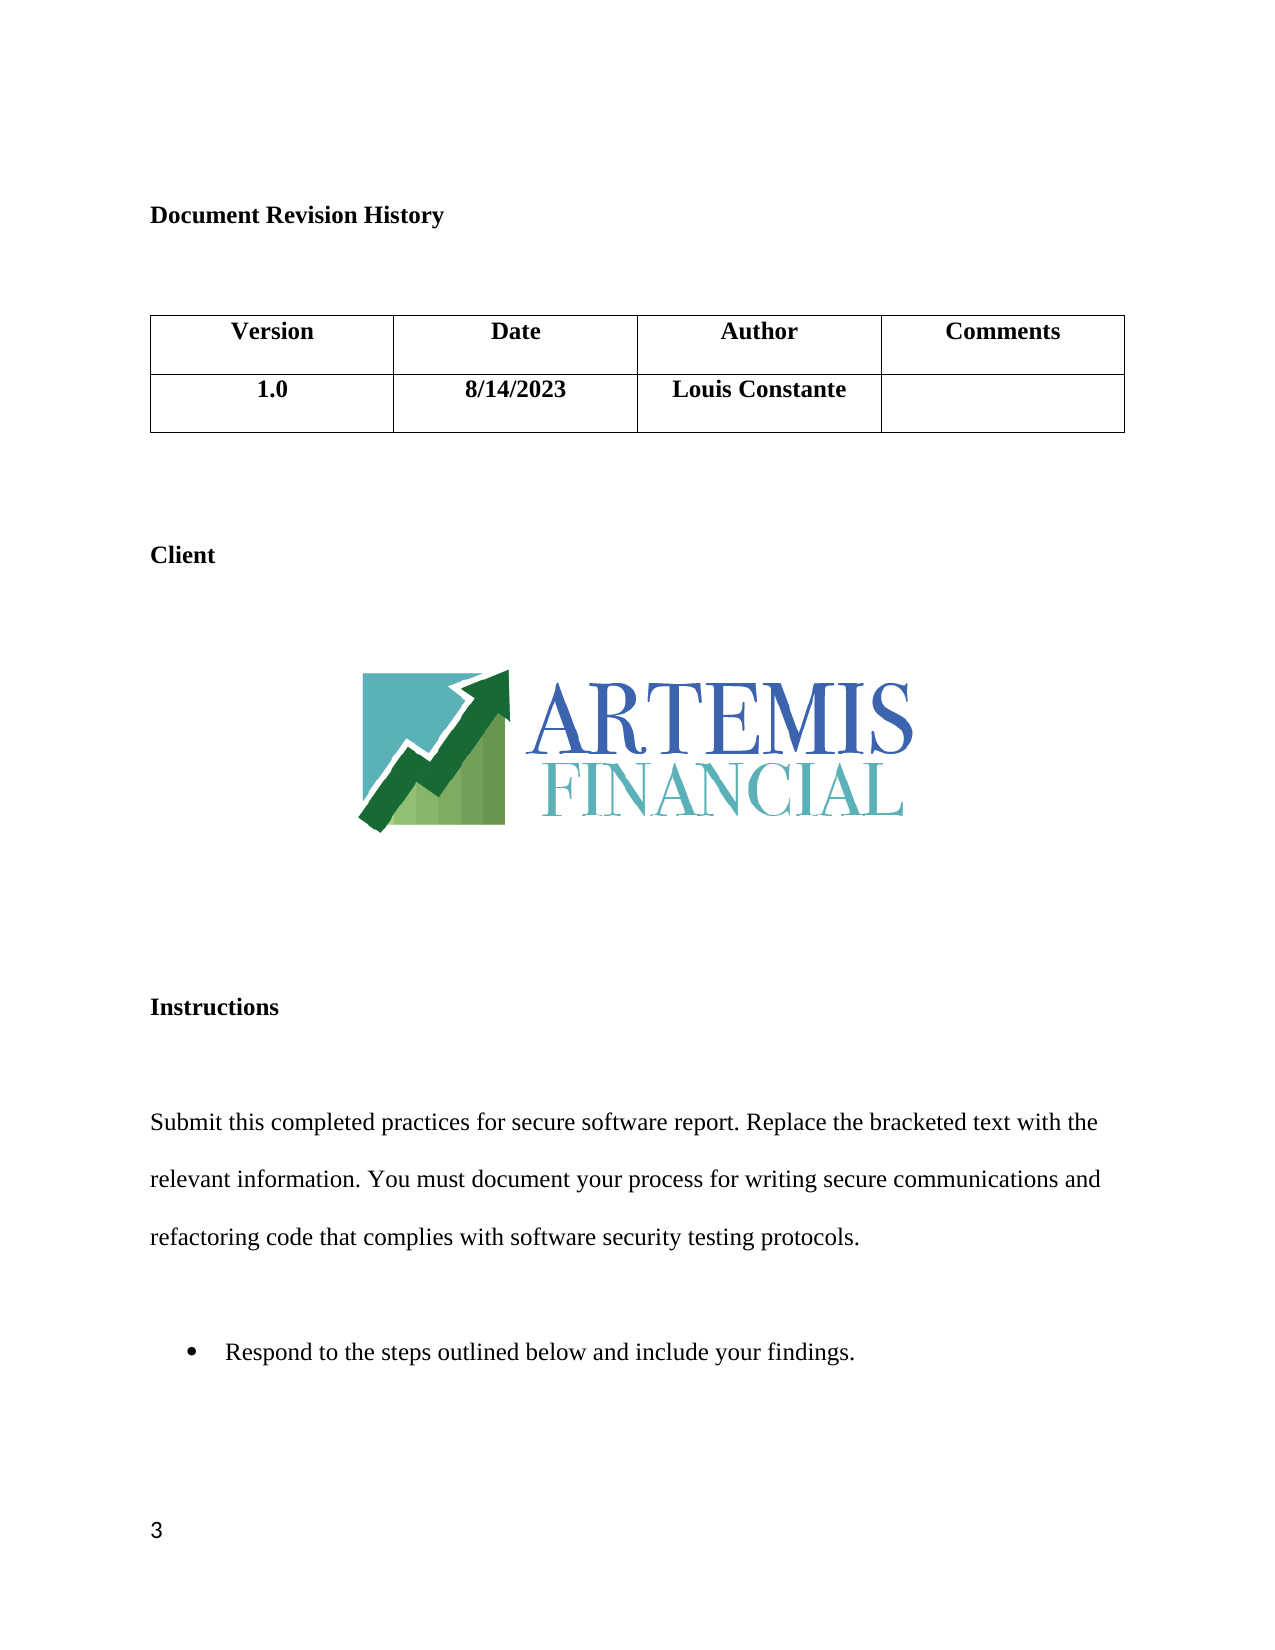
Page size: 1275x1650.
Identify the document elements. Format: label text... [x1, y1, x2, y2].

table_header Date [394, 316, 637, 373]
table_cell Louis Constante [638, 375, 881, 432]
table_cell 8/14/2023 [394, 375, 637, 432]
table_header Comments [882, 316, 1124, 373]
table_cell [882, 375, 1124, 432]
subtitle Client [150, 540, 1125, 569]
list Respond to the steps outlined below and include your findings. [187, 1337, 1125, 1366]
table_cell 1.0 [151, 375, 393, 432]
text Submit this completed practices for secure software report. Replace the bracketed text with the relevant information. You must document your process for writing secure communications and refactoring code that complies with software security testing protocols. [150, 1107, 1125, 1251]
picture [346, 655, 929, 854]
table_header Version [151, 316, 393, 373]
subtitle Instructions [150, 992, 1125, 1021]
subtitle Document Revision History [150, 200, 1125, 229]
table_header Author [638, 316, 881, 373]
